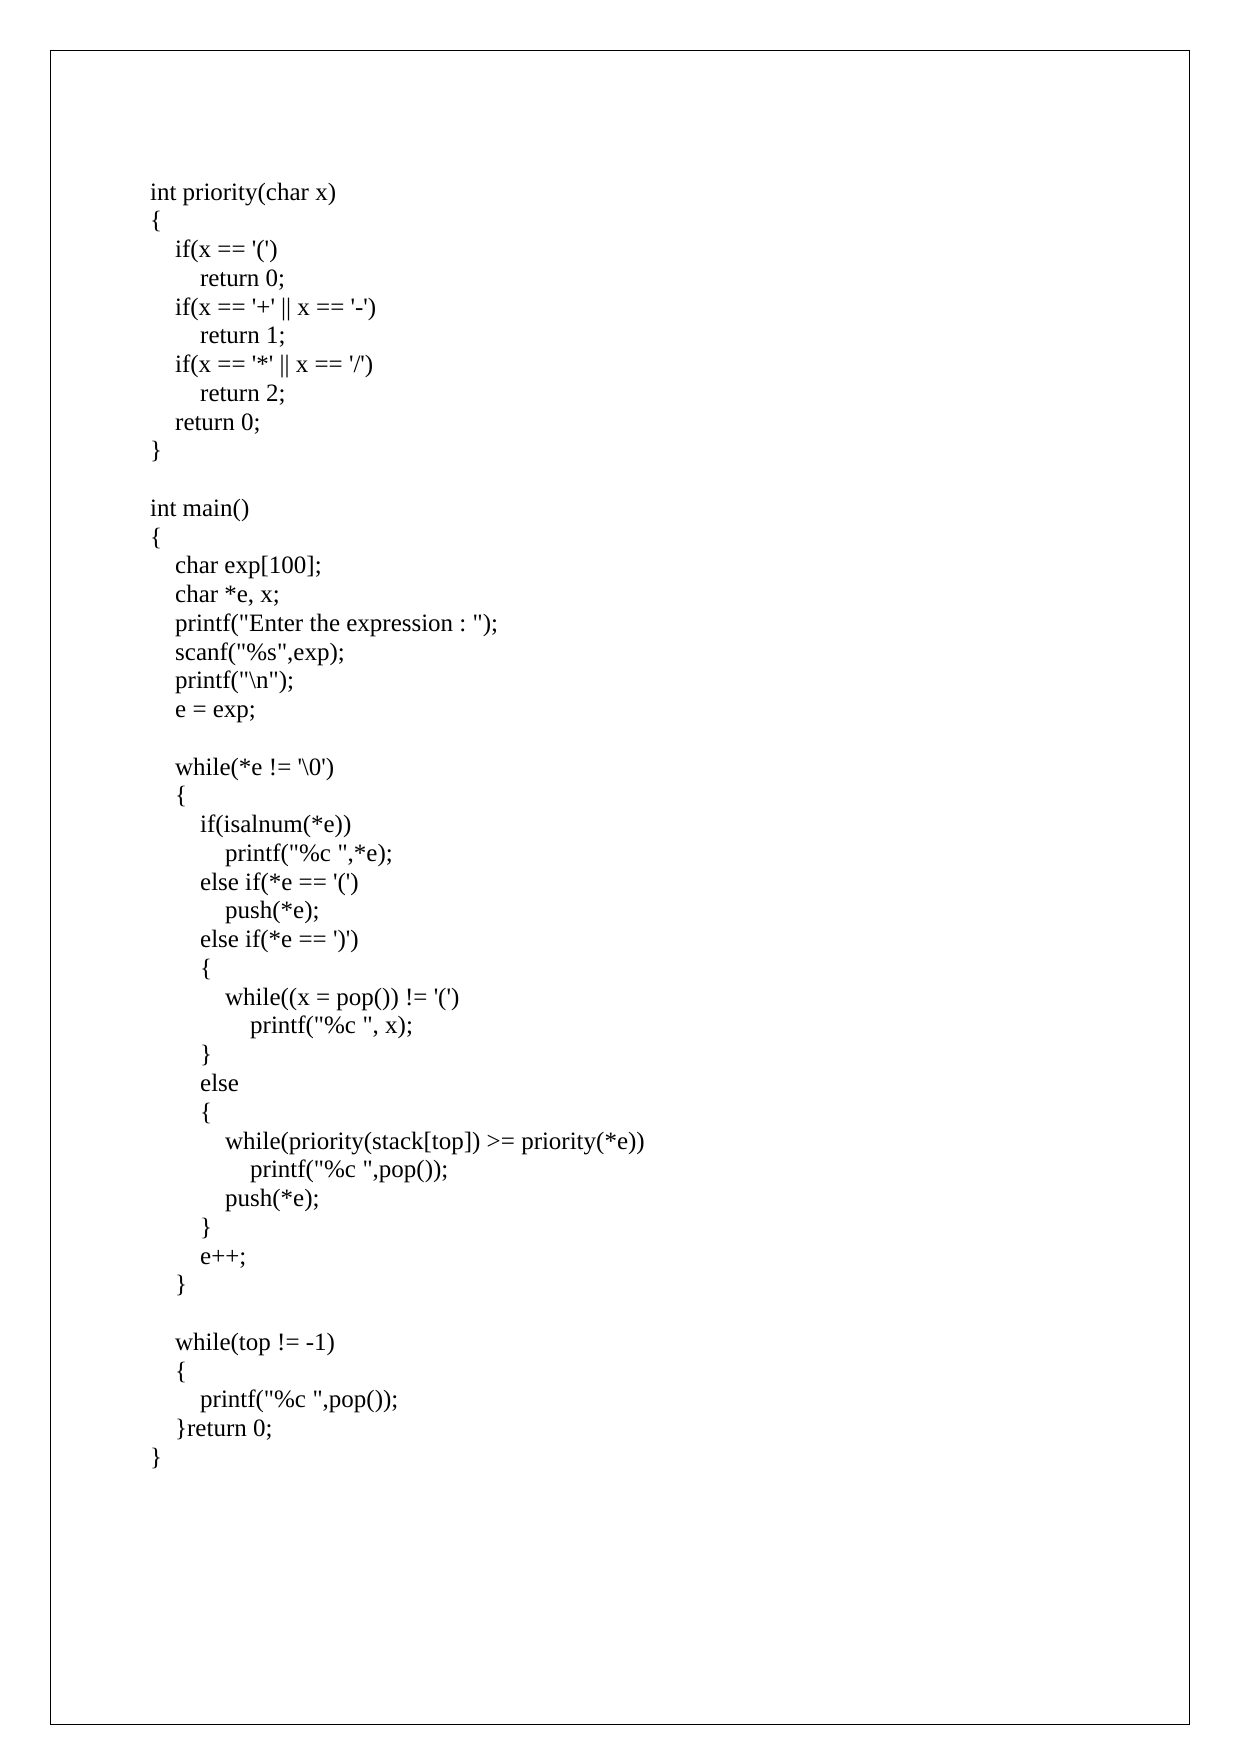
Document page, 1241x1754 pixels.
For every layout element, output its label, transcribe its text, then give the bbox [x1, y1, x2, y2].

text else [200, 1068, 1182, 1097]
text else if(*e == '(') push(*e); [200, 867, 360, 924]
text char exp[100]; char *e, x; [175, 551, 323, 608]
text } [150, 436, 1182, 464]
text } [150, 1442, 1182, 1471]
text { [175, 781, 1182, 809]
text } [200, 1212, 1182, 1241]
text } [200, 1039, 1182, 1068]
text printf("\n"); e = exp; [175, 666, 296, 723]
text { [200, 1097, 1182, 1126]
text { [175, 1356, 1182, 1384]
text if(isalnum(*e)) printf("%c ",*e); [200, 809, 393, 867]
text int priority(char x) [150, 177, 1182, 206]
text if(x == '+' || x == '-') return 1; [175, 292, 378, 349]
text { [150, 206, 1182, 234]
text if(x == '*' || x == '/') return 2; [175, 349, 375, 407]
text while(*e != '\0') [175, 752, 1182, 781]
text return 0; [175, 407, 1182, 436]
text else if(*e == ')') [200, 924, 1182, 953]
text } [175, 1269, 1182, 1298]
text push(*e); [225, 1183, 1182, 1212]
text { [150, 522, 1182, 551]
text while(priority(stack[top]) >= priority(*e)) printf("%c ",pop()); [225, 1126, 646, 1183]
text while((x = pop()) != '(') printf("%c ", x); [225, 982, 461, 1039]
text { [200, 953, 1182, 982]
text int main() [150, 493, 1182, 522]
text printf("Enter the expression : "); scanf("%s",exp); [175, 608, 500, 666]
text while(top != -1) [175, 1327, 1182, 1356]
text if(x == '(') return 0; [175, 234, 313, 292]
text }return 0; [175, 1413, 1182, 1442]
text printf("%c ",pop()); [200, 1384, 1182, 1413]
text e++; [200, 1241, 1182, 1269]
